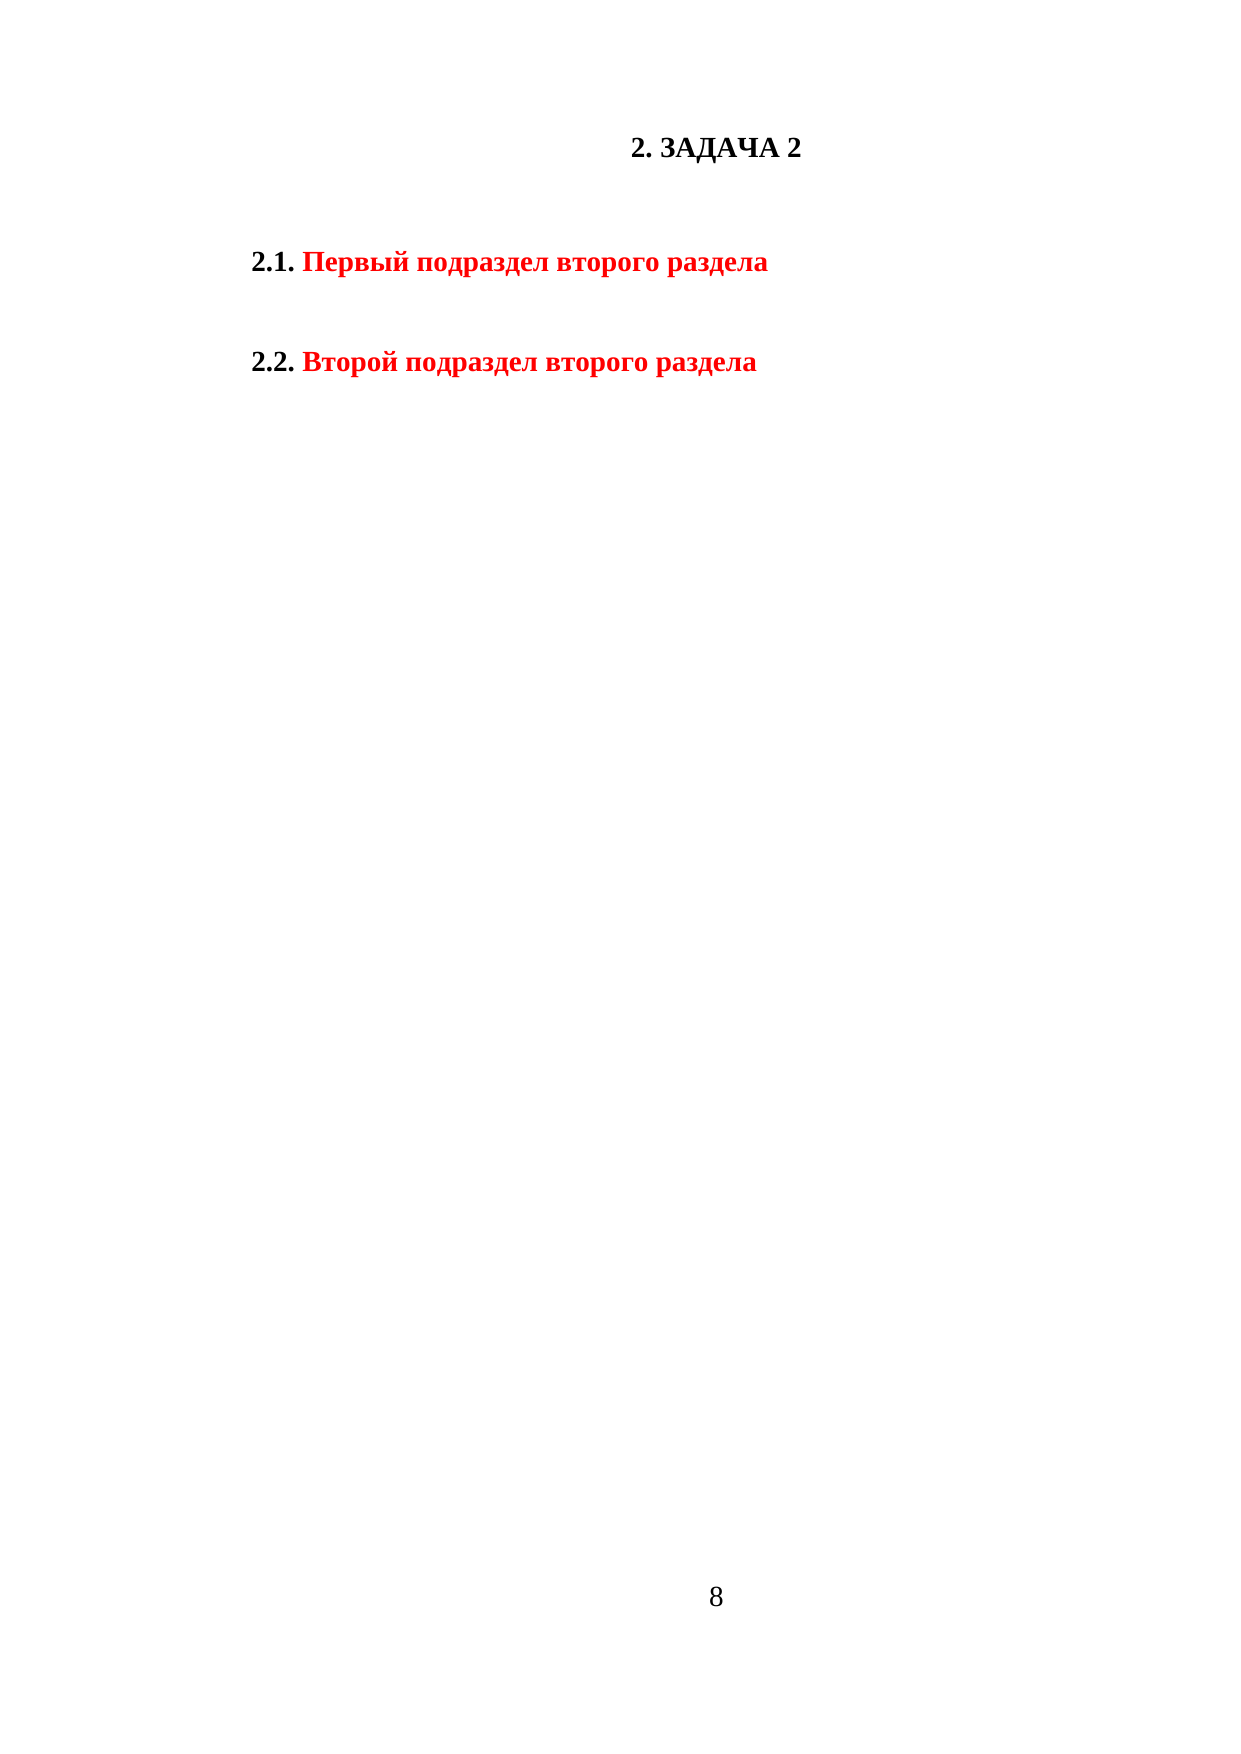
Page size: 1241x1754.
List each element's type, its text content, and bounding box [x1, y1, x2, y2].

text 2.2. Второй подраздел второго раздела [177, 344, 1181, 378]
text 2.1. Первый подраздел второго раздела [177, 244, 1181, 277]
subtitle 2. Задача 2 [177, 131, 1181, 164]
